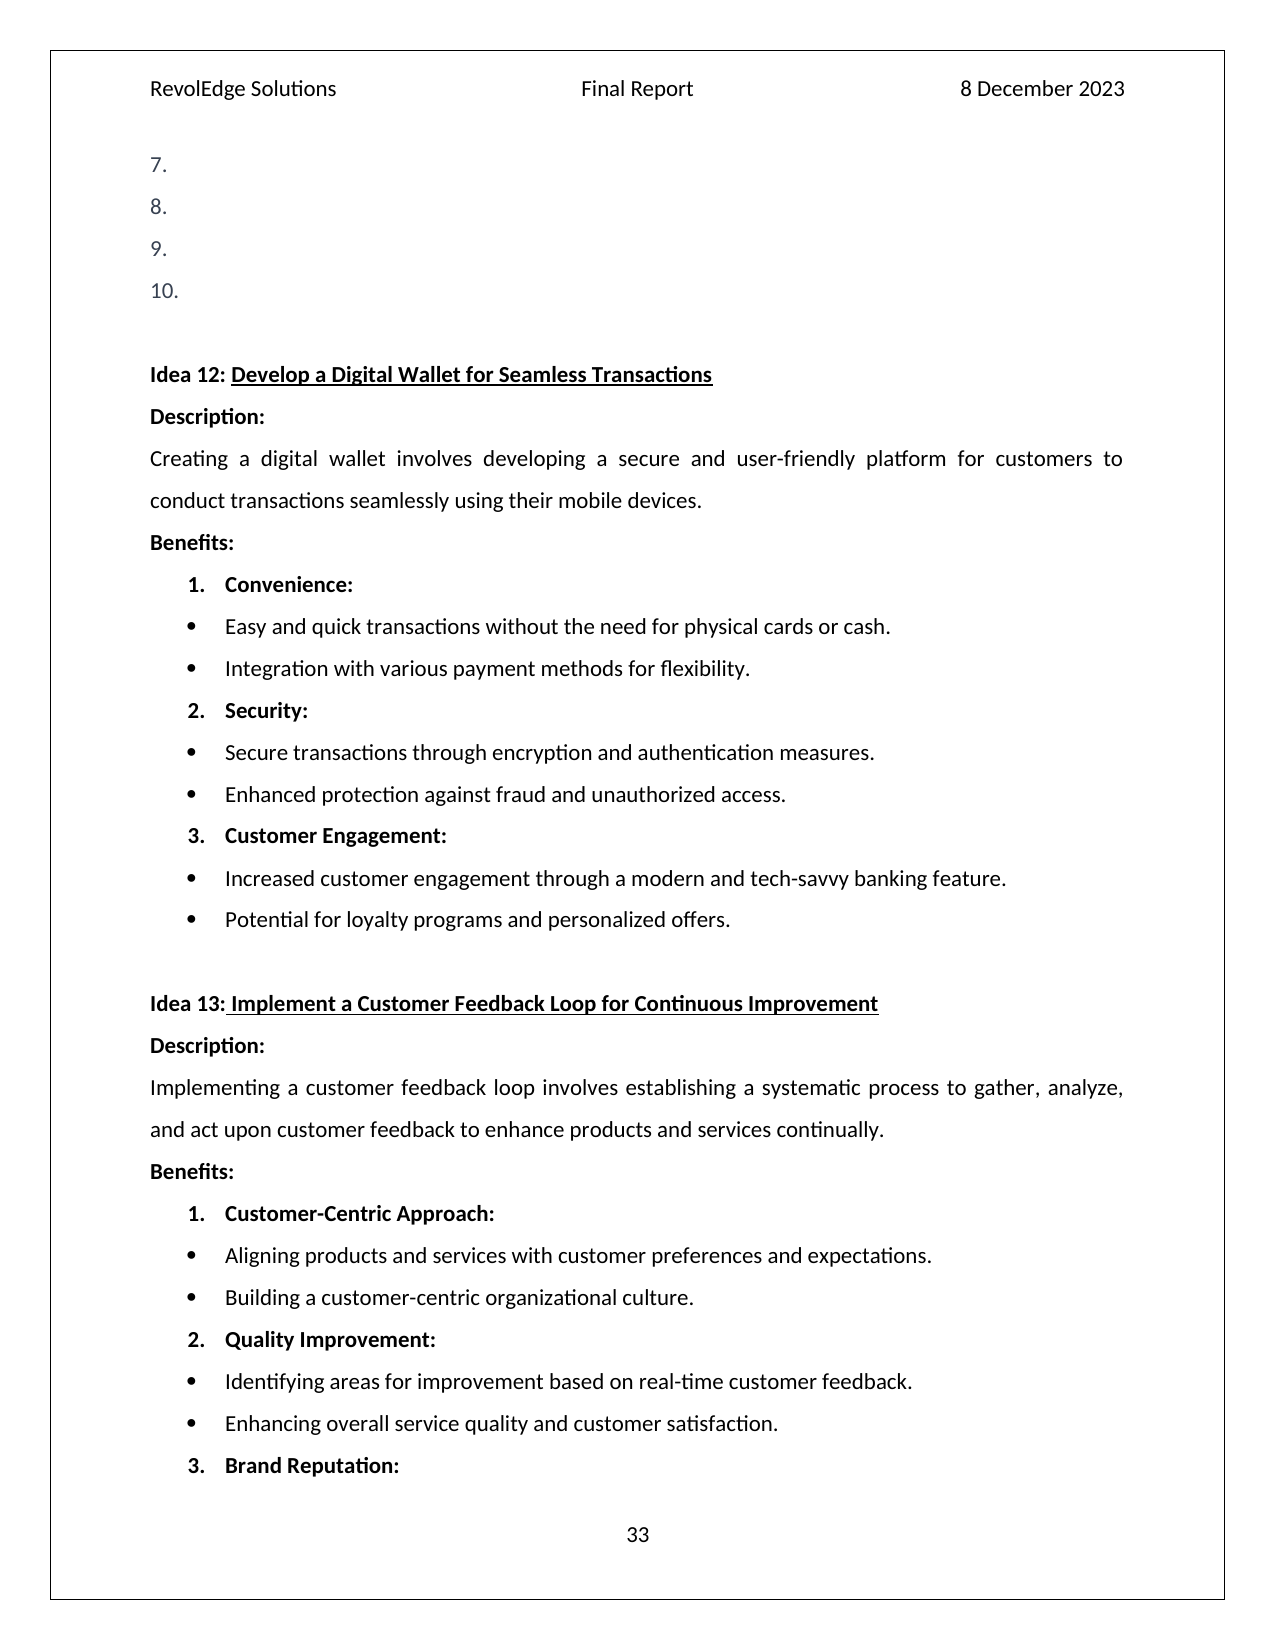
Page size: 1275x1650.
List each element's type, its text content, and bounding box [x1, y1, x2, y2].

list Brand Reputation: [187, 1451, 1125, 1479]
list Integration with various payment methods for flexibility. [187, 654, 1125, 682]
list Enhanced protection against fraud and unauthorized access. [187, 780, 1125, 808]
list Convenience: [187, 570, 1125, 598]
list Customer Engagement: [187, 822, 1125, 850]
list Customer-Centric Approach: [187, 1199, 1125, 1227]
list Idea 12: Develop a Digital Wallet for Seamless Transactions [150, 360, 1125, 388]
list Creating a digital wallet involves developing a secure and user-friendly platform for customers to conduct transactions seamlessly using their mobile devices. [150, 444, 1125, 514]
list Easy and quick transactions without the need for physical cards or cash. [187, 612, 1125, 640]
list Quality Improvement: [187, 1325, 1125, 1353]
list Idea 13: Implement a Customer Feedback Loop for Continuous Improvement [150, 989, 1125, 1018]
list Building a customer-centric organizational culture. [187, 1283, 1125, 1311]
list Security: [187, 696, 1125, 724]
list Description: [150, 402, 1125, 430]
list Benefits: [150, 1157, 1125, 1186]
list Enhancing overall service quality and customer satisfaction. [187, 1409, 1125, 1437]
list Secure transactions through encryption and authentication measures. [187, 738, 1125, 766]
list Benefits: [150, 528, 1125, 556]
list Potential for loyalty programs and personalized offers. [187, 906, 1125, 934]
list Identifying areas for improvement based on real-time customer feedback. [187, 1367, 1125, 1395]
list Implementing a customer feedback loop involves establishing a systematic process to gather, analyze, and act upon customer feedback to enhance products and services continually. [150, 1073, 1125, 1143]
list Description: [150, 1032, 1125, 1059]
list Aligning products and services with customer preferences and expectations. [187, 1241, 1125, 1269]
list Increased customer engagement through a modern and tech-savvy banking feature. [187, 864, 1125, 892]
